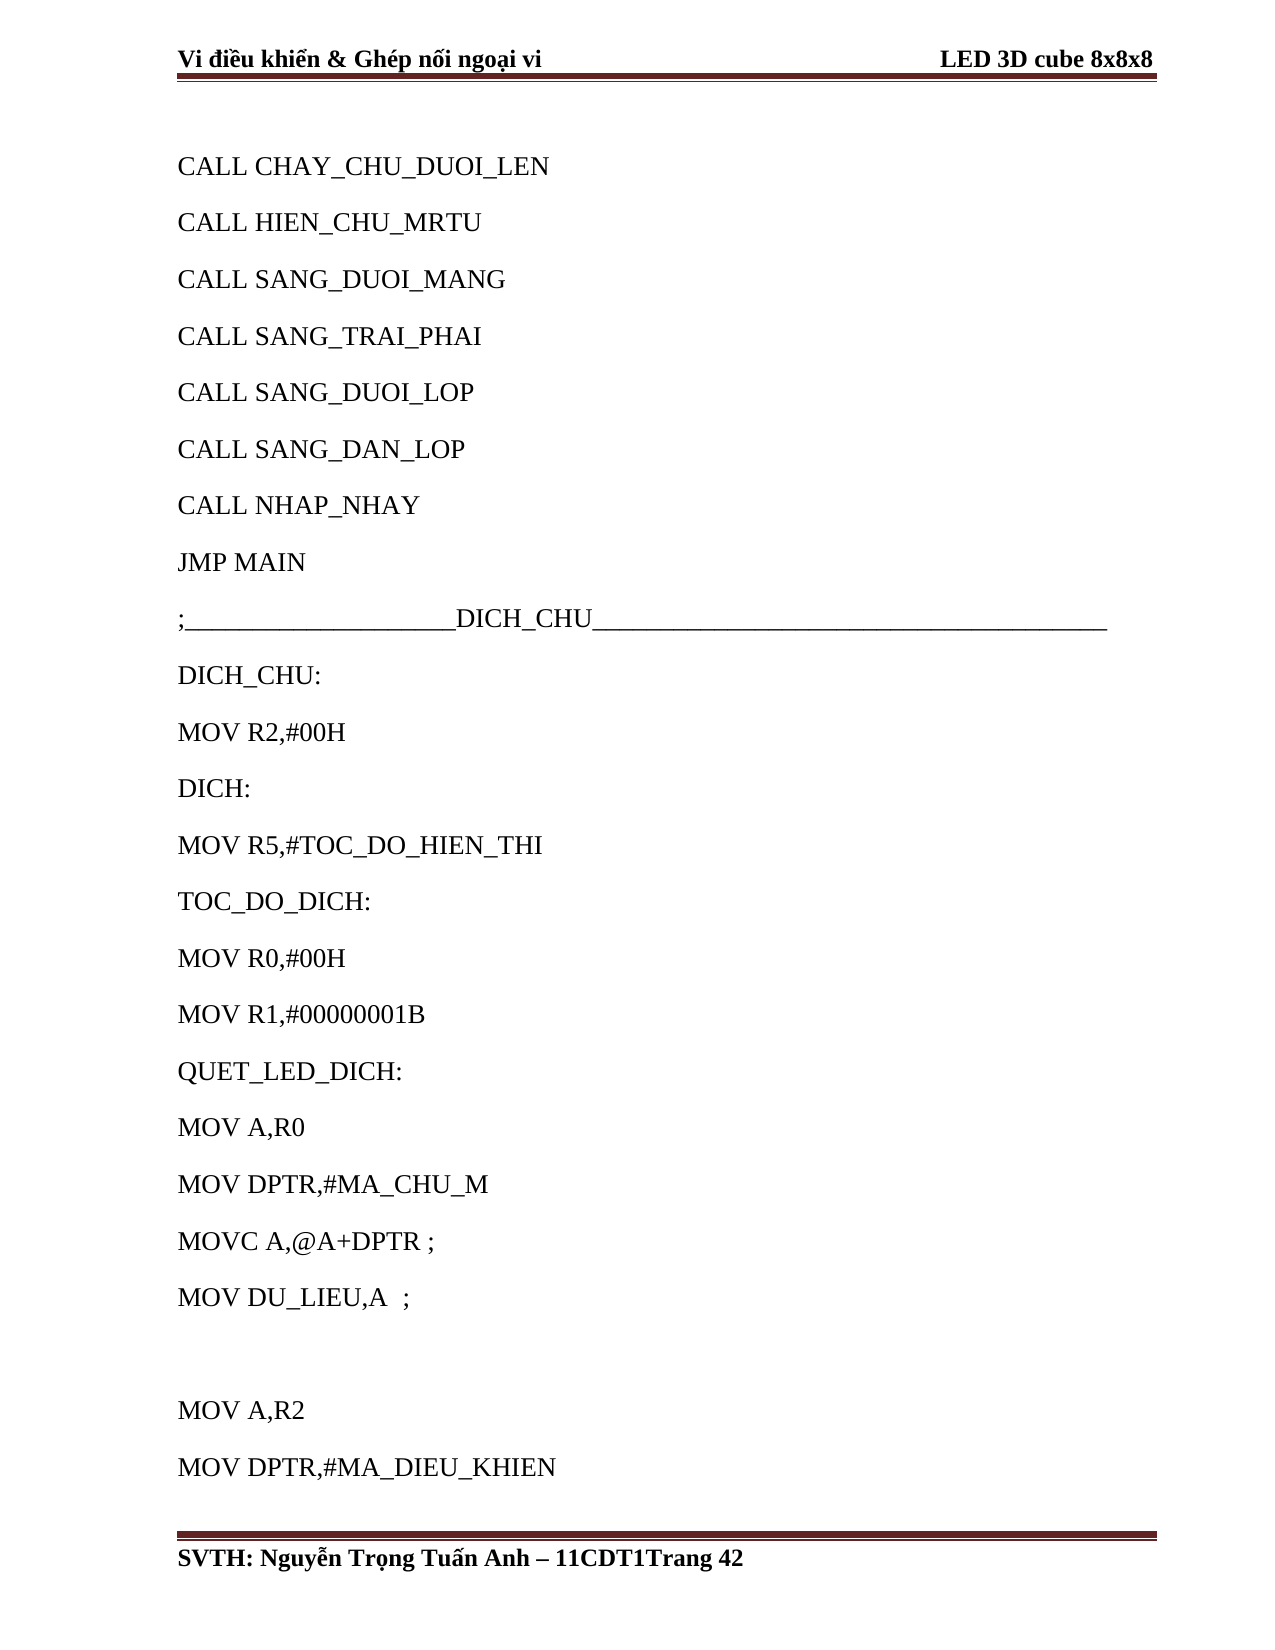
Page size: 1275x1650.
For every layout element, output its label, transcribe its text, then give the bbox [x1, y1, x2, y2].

text ;____________________DICH_CHU______________________________________ [177, 602, 1157, 634]
text CALL SANG_DUOI_MANG [177, 263, 1157, 294]
text MOV DPTR,#MA_CHU_M [177, 1168, 1157, 1199]
text MOV A,R0 [177, 1112, 1157, 1143]
text DICH: [177, 772, 1157, 803]
text CALL CHAY_CHU_DUOI_LEN [177, 150, 1157, 181]
text MOV R0,#00H [177, 942, 1157, 973]
text MOV R1,#00000001B [177, 998, 1157, 1029]
text CALL SANG_DAN_LOP [177, 433, 1157, 464]
text JMP MAIN [177, 546, 1157, 577]
text DICH_CHU: [177, 659, 1157, 690]
text MOV DPTR,#MA_DIEU_KHIEN [177, 1451, 1157, 1482]
text CALL NHAP_NHAY [177, 489, 1157, 521]
text CALL HIEN_CHU_MRTU [177, 207, 1157, 238]
text MOVC A,@A+DPTR ; [177, 1225, 1157, 1256]
text QUET_LED_DICH: [177, 1055, 1157, 1086]
text CALL SANG_DUOI_LOP [177, 376, 1157, 407]
text CALL SANG_TRAI_PHAI [177, 320, 1157, 351]
text MOV DU_LIEU,A ; [177, 1281, 1157, 1312]
text MOV R2,#00H [177, 716, 1157, 747]
text MOV A,R2 [177, 1394, 1157, 1426]
text MOV R5,#TOC_DO_HIEN_THI [177, 829, 1157, 860]
text TOC_DO_DICH: [177, 885, 1157, 916]
